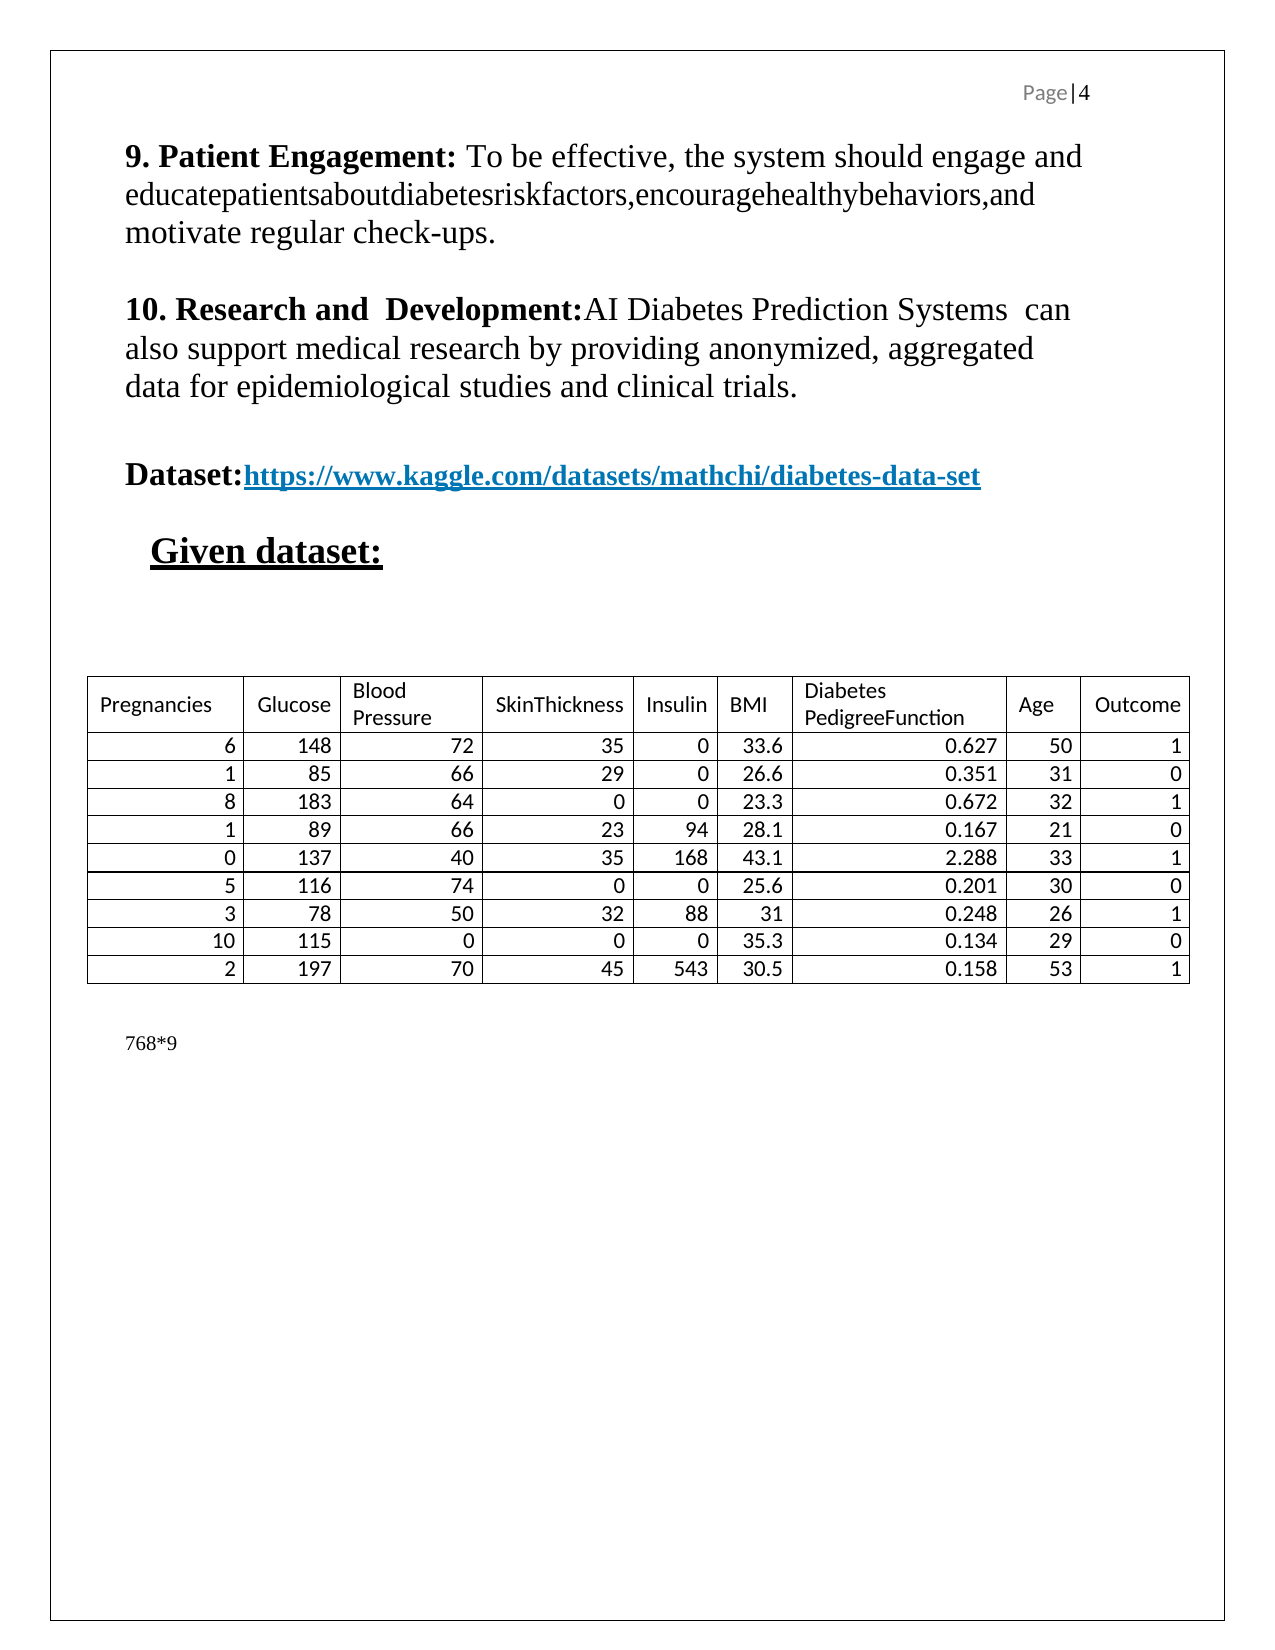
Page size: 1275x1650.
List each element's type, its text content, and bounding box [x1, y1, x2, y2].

table_cell 0 [1081, 816, 1189, 843]
list Patient Engagement: To be effective, the system should engage and educatepatientsaboutdiabetesriskfactors,encouragehealthybehaviors,and motivate regular check-ups. [125, 136, 1083, 251]
table_cell 33 [1007, 844, 1080, 871]
table_cell 1 [88, 816, 243, 843]
table_cell 23 [483, 816, 633, 843]
table_cell 35 [483, 733, 633, 760]
table_cell 66 [341, 761, 482, 787]
table_cell 32 [483, 900, 633, 927]
table_cell 29 [1007, 928, 1080, 955]
table_cell 1 [1081, 733, 1189, 760]
table_cell 25.6 [718, 873, 792, 899]
table_header Outcome [1081, 677, 1189, 732]
table_cell 45 [483, 956, 633, 983]
table_cell 0 [341, 928, 482, 955]
table_header Blood Pressure [341, 677, 482, 732]
table_header Pregnancies [88, 677, 243, 732]
table_cell 0.201 [793, 873, 1006, 899]
table_cell 0.248 [793, 900, 1006, 927]
table_cell 1 [88, 761, 243, 787]
table_cell 0 [634, 873, 717, 899]
table_header Insulin [634, 677, 717, 732]
table_cell 94 [634, 816, 717, 843]
table_cell 0 [483, 873, 633, 899]
table_header Diabetes PedigreeFunction [793, 677, 1006, 732]
table_cell 0 [634, 928, 717, 955]
table_cell 88 [634, 900, 717, 927]
table_cell 0.134 [793, 928, 1006, 955]
table_cell 72 [341, 733, 482, 760]
table_cell 30 [1007, 873, 1080, 899]
table_cell 0.351 [793, 761, 1006, 787]
table_cell 115 [244, 928, 340, 955]
table_cell 29 [483, 761, 633, 787]
table_cell 0 [1081, 928, 1189, 955]
table_cell 8 [88, 789, 243, 815]
table_cell 66 [341, 816, 482, 843]
table_header SkinThickness [483, 677, 633, 732]
table_cell 85 [244, 761, 340, 787]
table_cell 0.672 [793, 789, 1006, 815]
table_cell 116 [244, 873, 340, 899]
table_header Glucose [244, 677, 340, 732]
list Research and Development:AI Diabetes Prediction Systems can also support medical research by providing anonymized, aggregated data for epidemiological studies and clinical trials. [125, 289, 1083, 404]
table_cell 1 [1081, 900, 1189, 927]
table_cell 28.1 [718, 816, 792, 843]
table_cell 0.167 [793, 816, 1006, 843]
table_cell 6 [88, 733, 243, 760]
table_cell 26 [1007, 900, 1080, 927]
table_header Age [1007, 677, 1080, 732]
table_cell 1 [1081, 844, 1189, 871]
table_cell 137 [244, 844, 340, 871]
table_cell 40 [341, 844, 482, 871]
table_cell 0 [1081, 873, 1189, 899]
text 768*9 [125, 1031, 1213, 1055]
table_cell 35.3 [718, 928, 792, 955]
table_cell 0 [634, 761, 717, 787]
table_cell 50 [341, 900, 482, 927]
table_cell 50 [1007, 733, 1080, 760]
table_cell 1 [1081, 956, 1189, 983]
text Given dataset: [150, 528, 1213, 571]
table_cell 197 [244, 956, 340, 983]
table_cell 31 [718, 900, 792, 927]
table_cell 78 [244, 900, 340, 927]
table_cell 89 [244, 816, 340, 843]
table_cell 0 [483, 789, 633, 815]
table_cell 64 [341, 789, 482, 815]
table_cell 0 [483, 928, 633, 955]
table_cell 32 [1007, 789, 1080, 815]
table_cell 70 [341, 956, 482, 983]
table_cell 2.288 [793, 844, 1006, 871]
table_cell 74 [341, 873, 482, 899]
table_cell 1 [1081, 789, 1189, 815]
table_cell 31 [1007, 761, 1080, 787]
table_cell 35 [483, 844, 633, 871]
table_cell 183 [244, 789, 340, 815]
table_cell 0.627 [793, 733, 1006, 760]
table_header BMI [718, 677, 792, 732]
table_cell 53 [1007, 956, 1080, 983]
table_cell 10 [88, 928, 243, 955]
table_cell 543 [634, 956, 717, 983]
table_cell 30.5 [718, 956, 792, 983]
table_cell 148 [244, 733, 340, 760]
table_cell 33.6 [718, 733, 792, 760]
text Dataset:https://www.kaggle.com/datasets/mathchi/diabetes-data-set [125, 454, 1213, 492]
table_cell 26.6 [718, 761, 792, 787]
table_cell 3 [88, 900, 243, 927]
table_cell 43.1 [718, 844, 792, 871]
table_cell 0 [634, 789, 717, 815]
table_cell 5 [88, 873, 243, 899]
table_cell 0 [88, 844, 243, 871]
table_cell 168 [634, 844, 717, 871]
table_cell 0 [634, 733, 717, 760]
table_cell 0.158 [793, 956, 1006, 983]
table_cell 0 [1081, 761, 1189, 787]
table_cell 21 [1007, 816, 1080, 843]
table_cell 2 [88, 956, 243, 983]
table_cell 23.3 [718, 789, 792, 815]
